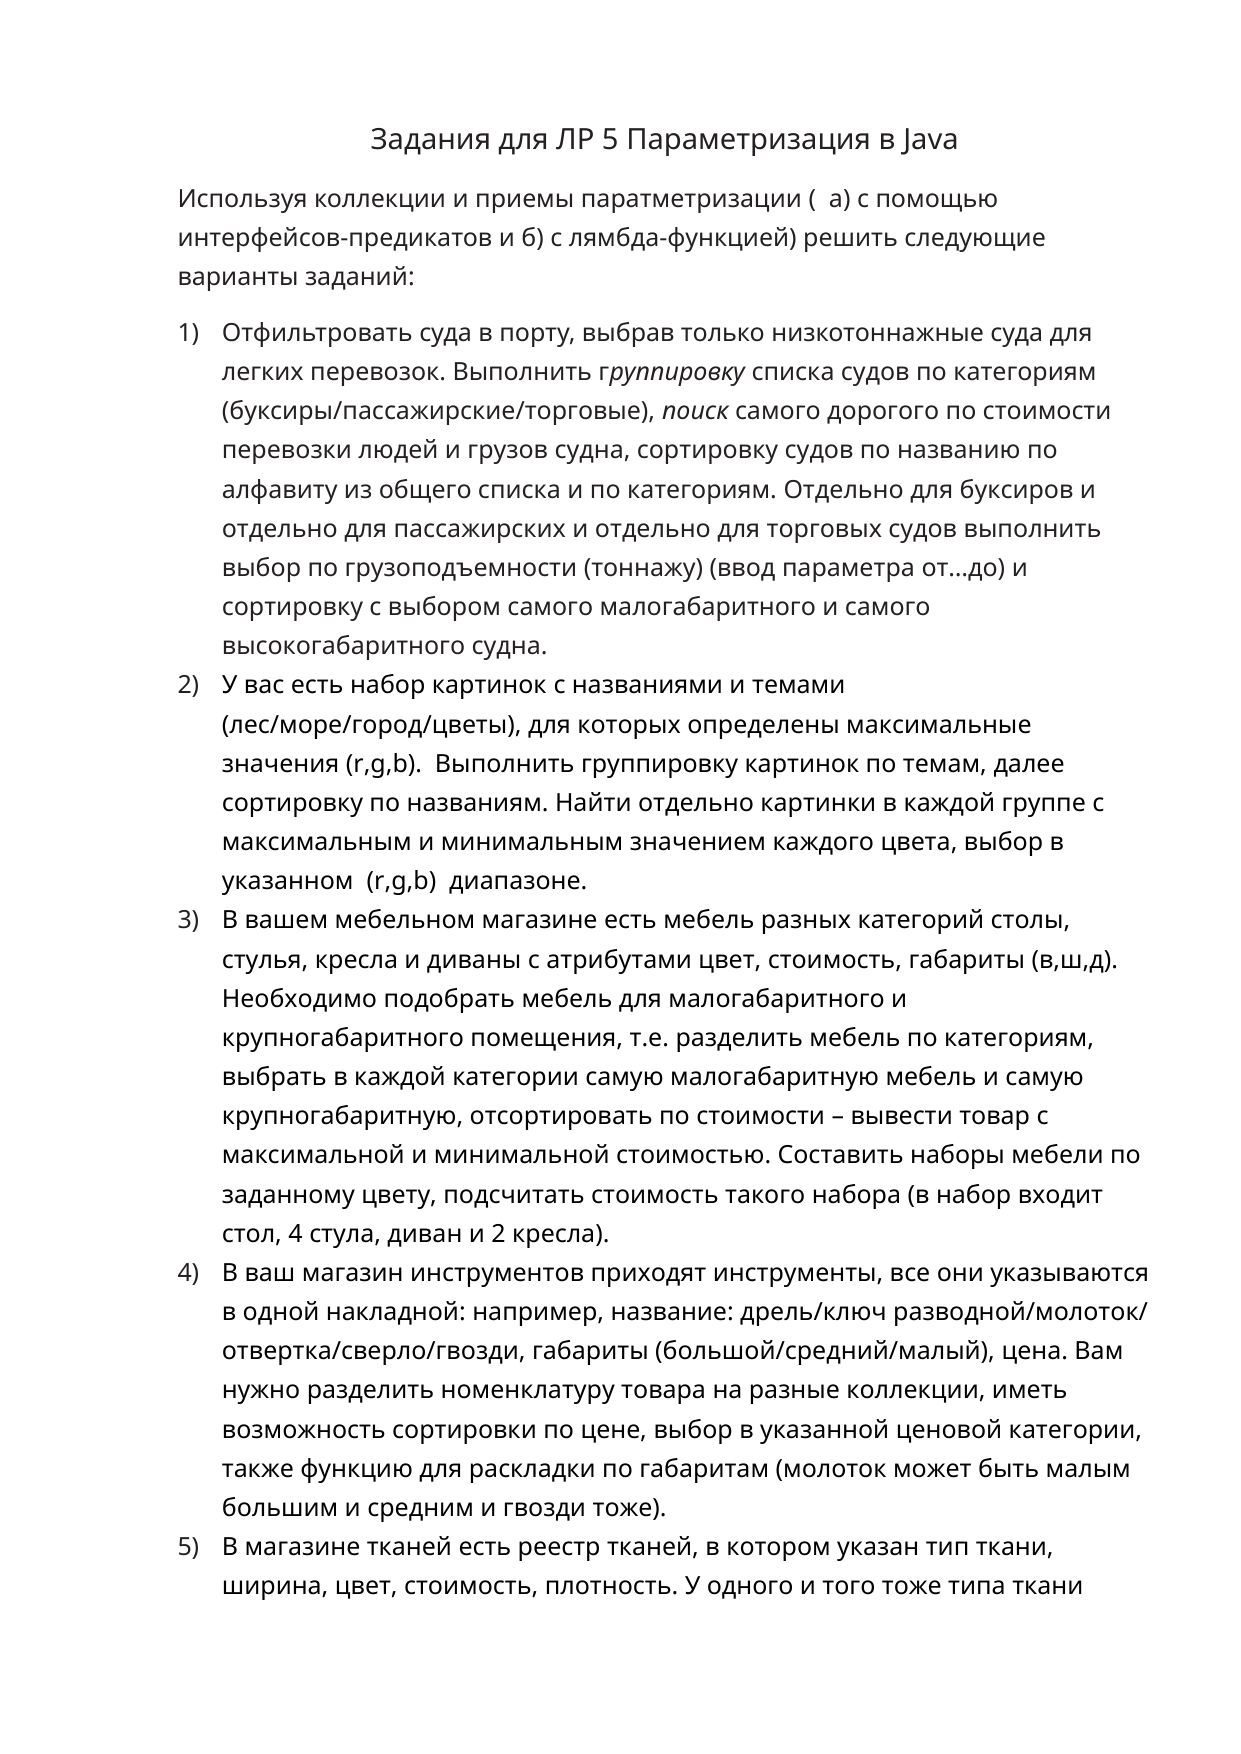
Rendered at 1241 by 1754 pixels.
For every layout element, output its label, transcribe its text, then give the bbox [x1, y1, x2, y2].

text Используя коллекции и приемы паратметризации ( а) с помощью интерфейсов-предикатов и б) с лямбда-функцией) решить следующие варианты заданий: [177, 180, 1152, 293]
list В вашем мебельном магазине есть мебель разных категорий столы, стулья, кресла и диваны с атрибутами цвет, стоимость, габариты (в,ш,д). Необходимо подобрать мебель для малогабаритного и крупногабаритного помещения, т.е. разделить мебель по категориям, выбрать в каждой категории самую малогабаритную мебель и самую крупногабаритную, отсортировать по стоимости – вывести товар с максимальной и минимальной стоимостью. Составить наборы мебели по заданному цвету, подсчитать стоимость такого набора (в набор входит стол, 4 стула, диван и 2 кресла). [177, 902, 1152, 1249]
list Отфильтровать суда в порту, выбрав только низкотоннажные суда для легких перевозок. Выполнить группировку списка судов по категориям (буксиры/пассажирские/торговые), поиск самого дорогого по стоимости перевозки людей и грузов судна, сортировку судов по названию по алфавиту из общего списка и по категориям. Отдельно для буксиров и отдельно для пассажирских и отдельно для торговых судов выполнить выбор по грузоподъемности (тоннажу) (ввод параметра от…до) и сортировку с выбором самого малогабаритного и самого высокогабаритного судна. [177, 314, 1152, 662]
list В ваш магазин инструментов приходят инструменты, все они указываются в одной накладной: например, название: дрель/ключ разводной/молоток/ отвертка/сверло/гвозди, габариты (большой/средний/малый), цена. Вам нужно разделить номенклатуру товара на разные коллекции, иметь возможность сортировки по цене, выбор в указанной ценовой категории, также функцию для раскладки по габаритам (молоток может быть малым большим и средним и гвозди тоже). [177, 1254, 1152, 1524]
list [177, 1529, 1152, 1602]
text Задания для ЛР 5 Параметризация в Java [177, 118, 1152, 158]
list У вас есть набор картинок c названиями и темами (лес/море/город/цветы), для которых определены максимальные значения (r,g,b). Выполнить группировку картинок по темам, далее сортировку по названиям. Найти отдельно картинки в каждой группе с максимальным и минимальным значением каждого цвета, выбор в указанном (r,g,b) диапазоне. [177, 667, 1152, 897]
